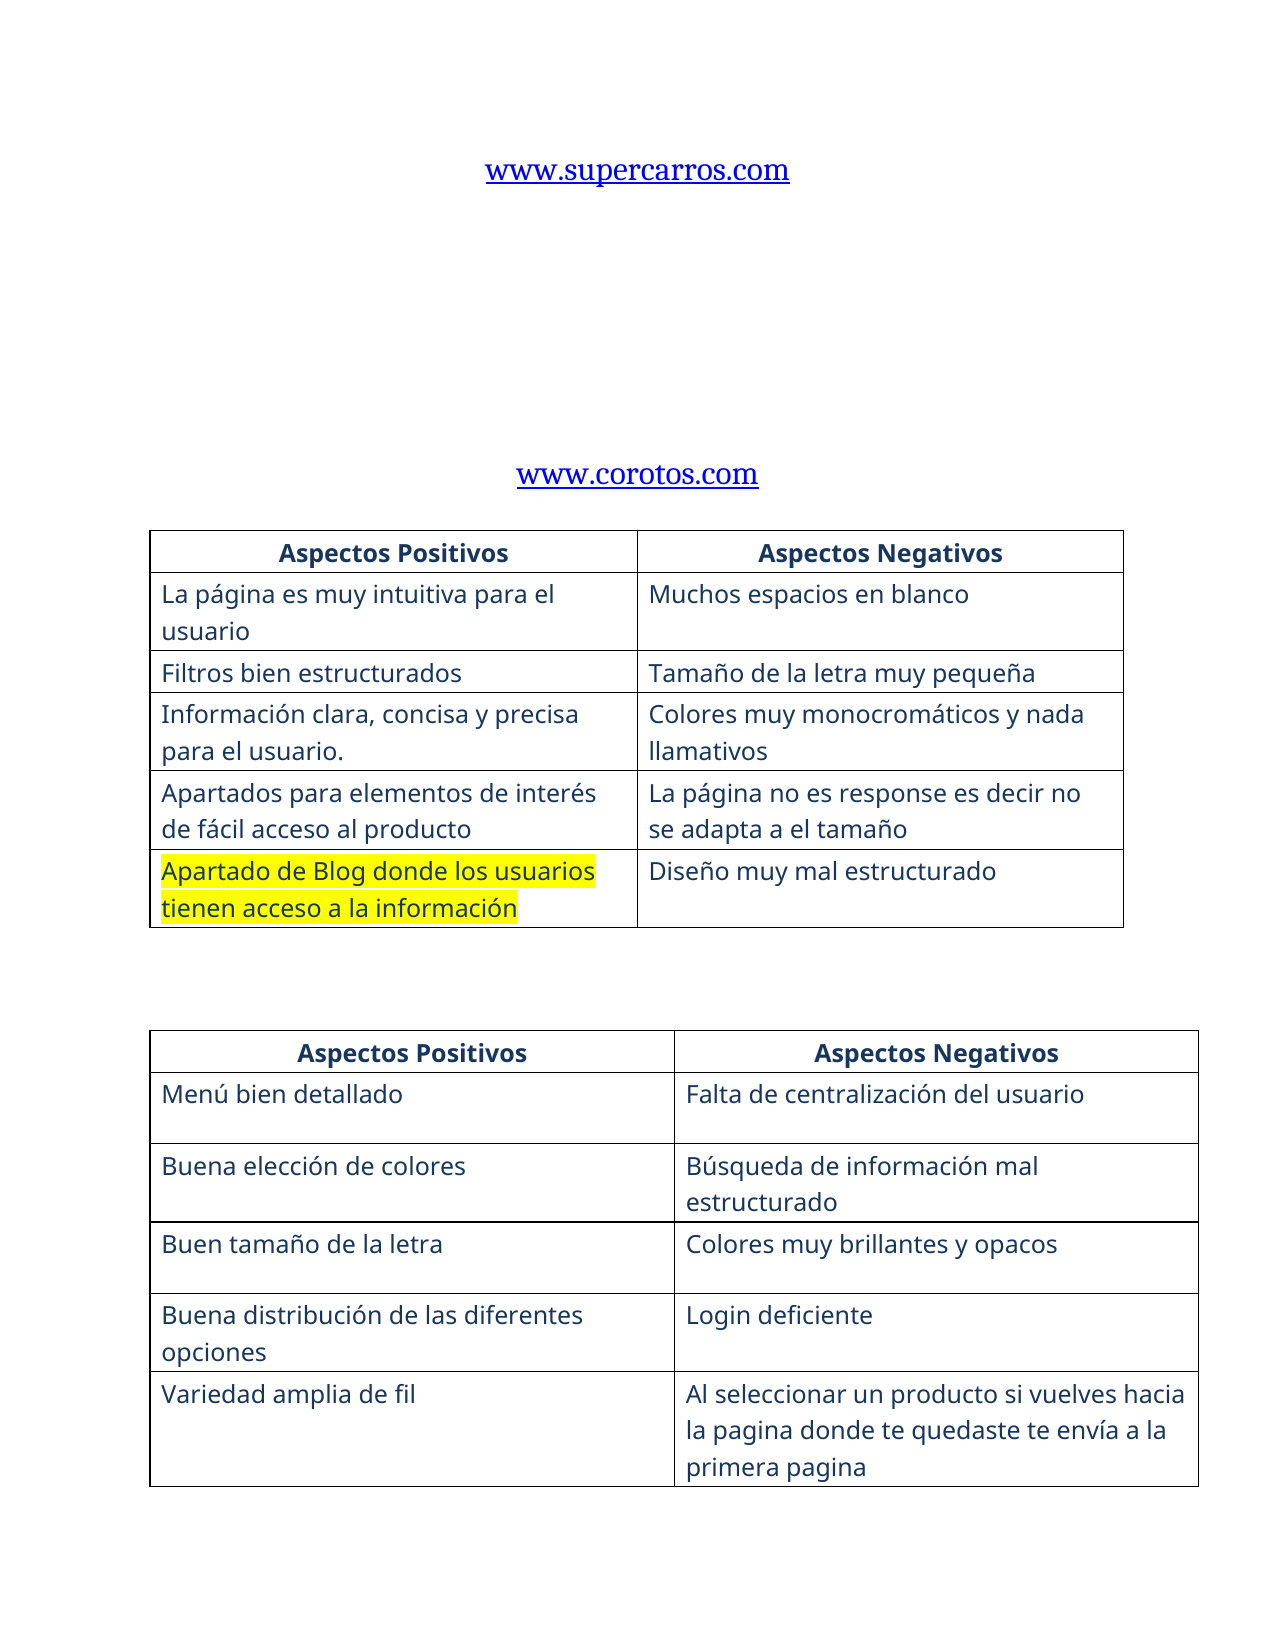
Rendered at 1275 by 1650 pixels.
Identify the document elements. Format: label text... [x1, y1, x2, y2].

table_cell La página es muy intuitiva para el usuario [151, 573, 637, 650]
table_cell Al seleccionar un producto si vuelves hacia la pagina donde te quedaste te envía a la primera pagina [675, 1372, 1198, 1486]
table_cell Búsqueda de información mal estructurado [675, 1144, 1198, 1221]
table_cell Menú bien detallado [151, 1073, 674, 1143]
table_cell La página no es response es decir no se adapta a el tamaño [638, 771, 1123, 848]
table_cell Filtros bien estructurados [151, 651, 637, 692]
table_cell Muchos espacios en blanco [638, 573, 1123, 650]
table_cell Apartado de Blog donde los usuarios tienen acceso a la información [151, 850, 637, 927]
table_cell Colores muy brillantes y opacos [675, 1223, 1198, 1293]
table_cell Tamaño de la letra muy pequeña [638, 651, 1123, 692]
table_header Aspectos Negativos [638, 531, 1123, 572]
table_header Aspectos Negativos [675, 1031, 1198, 1072]
table_header Aspectos Positivos [151, 531, 637, 572]
table_cell Información clara, concisa y precisa para el usuario. [151, 693, 637, 770]
table_cell Apartados para elementos de interés de fácil acceso al producto [151, 771, 637, 848]
table_cell Buena distribución de las diferentes opciones [151, 1294, 674, 1371]
table_header Aspectos Positivos [151, 1031, 674, 1072]
table_cell Buen tamaño de la letra [151, 1223, 674, 1293]
table_cell Buena elección de colores [151, 1144, 674, 1221]
table_cell Login deficiente [675, 1294, 1198, 1371]
subtitle www.corotos.com [150, 455, 1125, 493]
table_cell Variedad amplia de fil [151, 1372, 674, 1486]
table_cell Colores muy monocromáticos y nada llamativos [638, 693, 1123, 770]
table_cell Falta de centralización del usuario [675, 1073, 1198, 1143]
subtitle www.supercarros.com [150, 150, 1125, 188]
table_cell Diseño muy mal estructurado [638, 850, 1123, 927]
